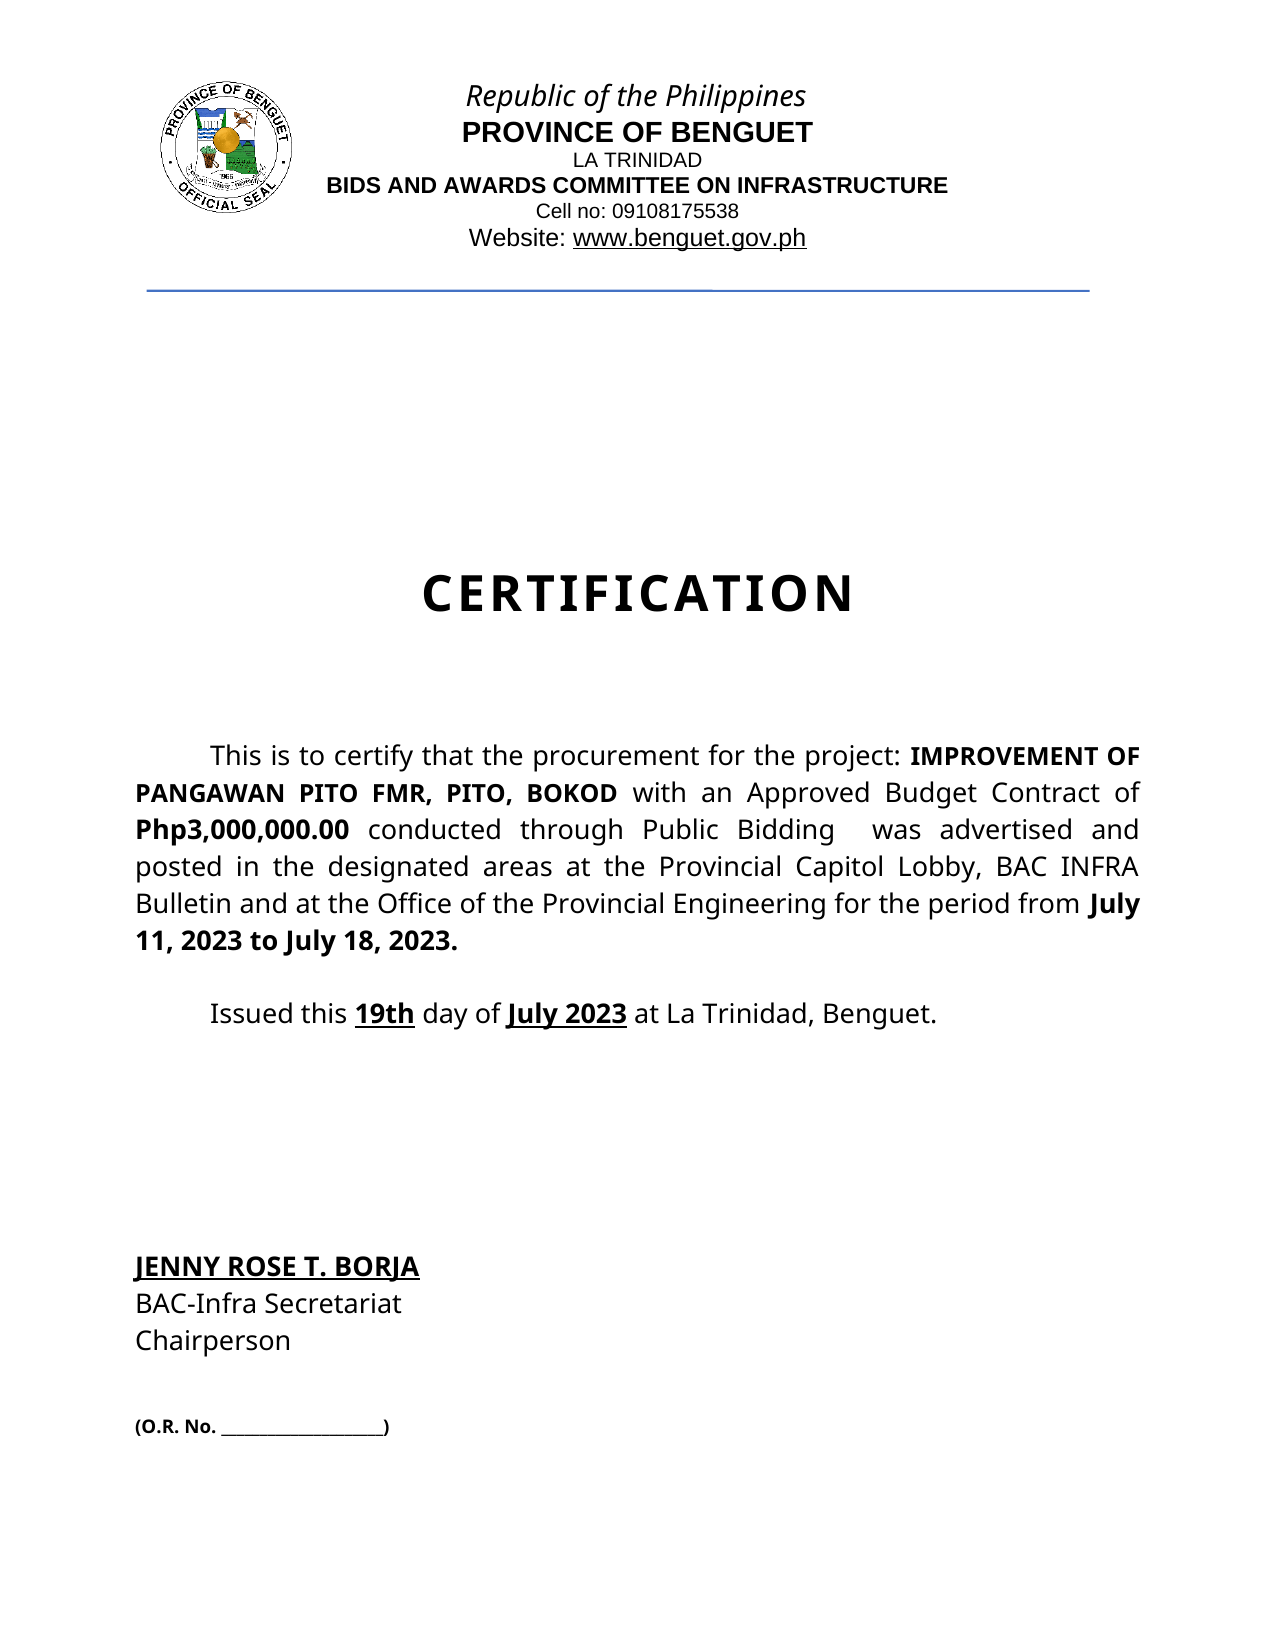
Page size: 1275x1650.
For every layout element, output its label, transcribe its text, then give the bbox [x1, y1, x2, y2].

picture [156, 77, 296, 217]
text (O.R. No. _____________________) [135, 1414, 1140, 1439]
text Issued this 19th day of July 2023 at La Trinidad, Benguet. [135, 995, 1140, 1032]
text JENNY ROSE T. BORJA [135, 1247, 1140, 1284]
subtitle CERTIFICATION [135, 558, 1140, 626]
text This is to certify that the procurement for the project: IMPROVEMENT OF PANGAWAN PITO FMR, PITO, BOKOD with an Approved Budget Contract of Php3,000,000.00 conducted through Public Bidding was advertised and posted in the designated areas at the Provincial Capitol Lobby, BAC INFRA Bulletin and at the Office of the Provincial Engineering for the period from July 11, 2023 to July 18, 2023. [135, 737, 1140, 958]
text Chairperson [135, 1321, 1140, 1358]
text BAC-Infra Secretariat [135, 1284, 1140, 1321]
